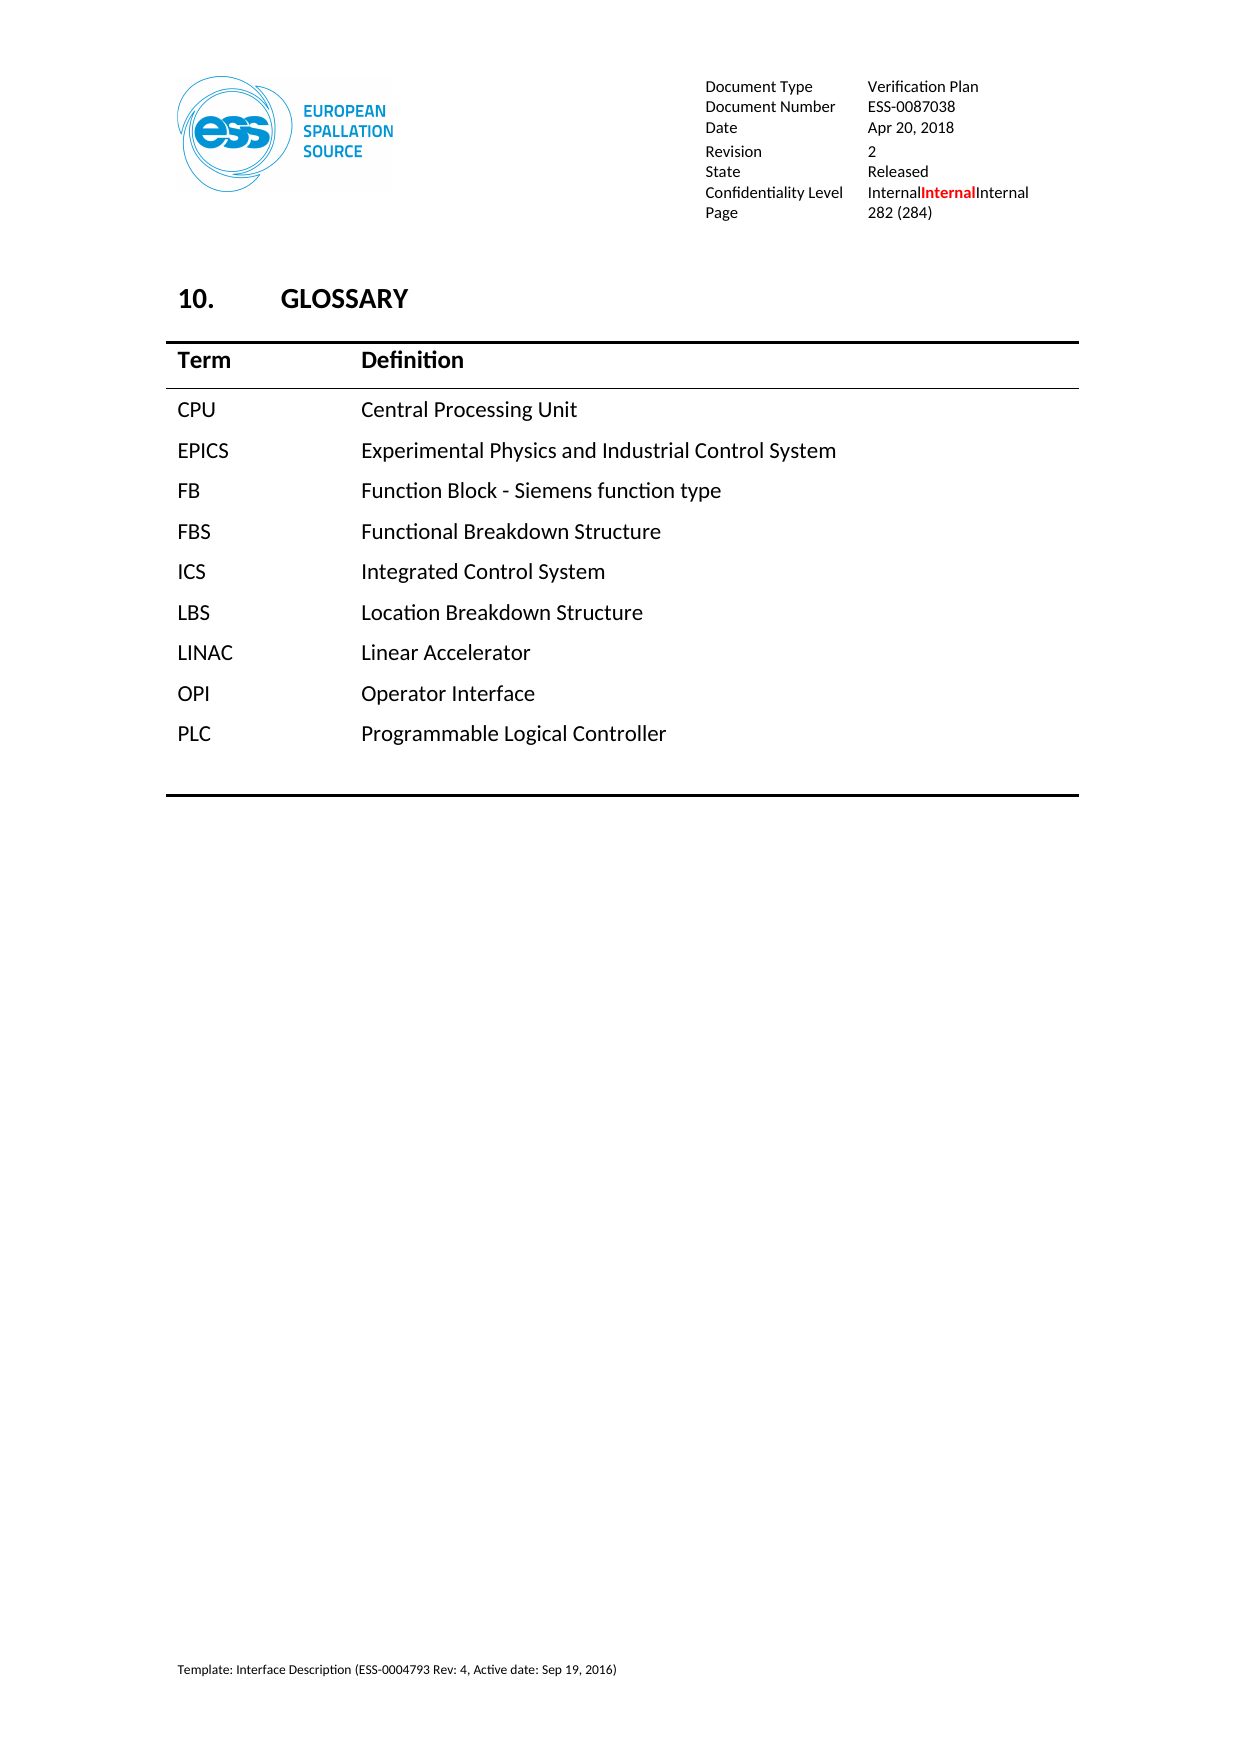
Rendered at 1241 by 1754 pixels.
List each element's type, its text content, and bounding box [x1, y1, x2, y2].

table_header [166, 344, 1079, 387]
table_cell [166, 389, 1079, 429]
picture [177, 76, 393, 192]
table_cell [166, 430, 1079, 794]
subtitle Glossary [177, 281, 1090, 316]
